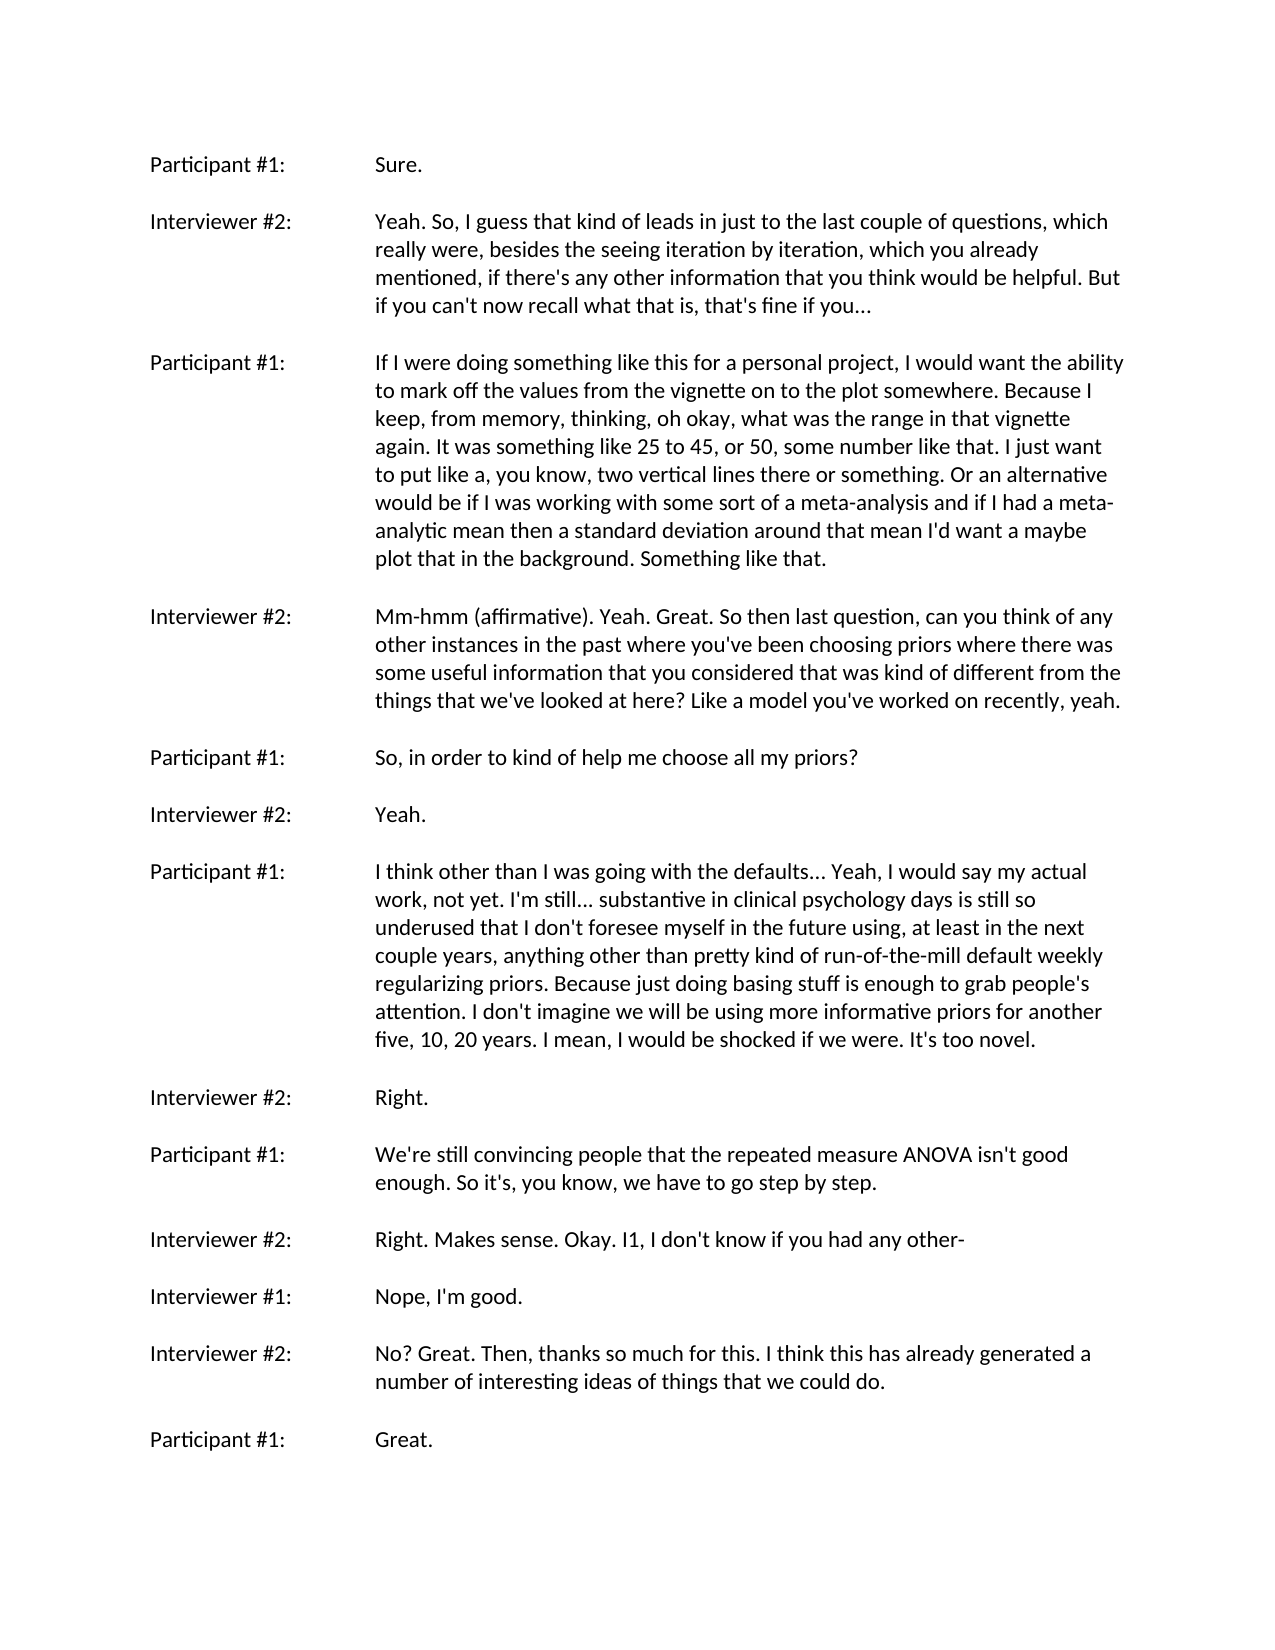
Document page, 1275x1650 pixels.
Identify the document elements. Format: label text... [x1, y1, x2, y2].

text Participant #1: Great. [150, 1425, 1125, 1453]
text Interviewer #2: Mm-hmm (affirmative). Yeah. Great. So then last question, can you think of any other instances in the past where you've been choosing priors where there was some useful information that you considered that was kind of different from the things that we've looked at here? Like a model you've worked on recently, yeah. [150, 602, 1125, 714]
text Participant #1: I think other than I was going with the defaults... Yeah, I would say my actual work, not yet. I'm still... substantive in clinical psychology days is still so underused that I don't foresee myself in the future using, at least in the next couple years, anything other than pretty kind of run-of-the-mill default weekly regularizing priors. Because just doing basing stuff is enough to grab people's attention. I don't imagine we will be using more informative priors for another five, 10, 20 years. I mean, I would be shocked if we were. It's too novel. [150, 857, 1125, 1053]
text Participant #1: If I were doing something like this for a personal project, I would want the ability to mark off the values from the vignette on to the plot somewhere. Because I keep, from memory, thinking, oh okay, what was the range in that vignette again. It was something like 25 to 45, or 50, some number like that. I just want to put like a, you know, two vertical lines there or something. Or an alternative would be if I was working with some sort of a meta-analysis and if I had a meta-analytic mean then a standard deviation around that mean I'd want a maybe plot that in the background. Something like that. [150, 348, 1125, 573]
text Participant #1: We're still convincing people that the repeated measure ANOVA isn't good enough. So it's, you know, we have to go step by step. [150, 1140, 1125, 1196]
text Interviewer #2: No? Great. Then, thanks so much for this. I think this has already generated a number of interesting ideas of things that we could do. [150, 1339, 1125, 1396]
text Interviewer #2: Yeah. So, I guess that kind of leads in just to the last couple of questions, which really were, besides the seeing iteration by iteration, which you already mentioned, if there's any other information that you think would be helpful. But if you can't now recall what that is, that's fine if you... [150, 207, 1125, 319]
text Participant #1: So, in order to kind of help me choose all my priors? [150, 743, 1125, 771]
text Interviewer #1: Nope, I'm good. [150, 1282, 1125, 1310]
text Interviewer #2: Right. Makes sense. Okay. I1, I don't know if you had any other- [150, 1225, 1125, 1253]
text Interviewer #2: Right. [150, 1083, 1125, 1111]
text Participant #1: Sure. [150, 150, 1125, 178]
text Interviewer #2: Yeah. [150, 800, 1125, 828]
